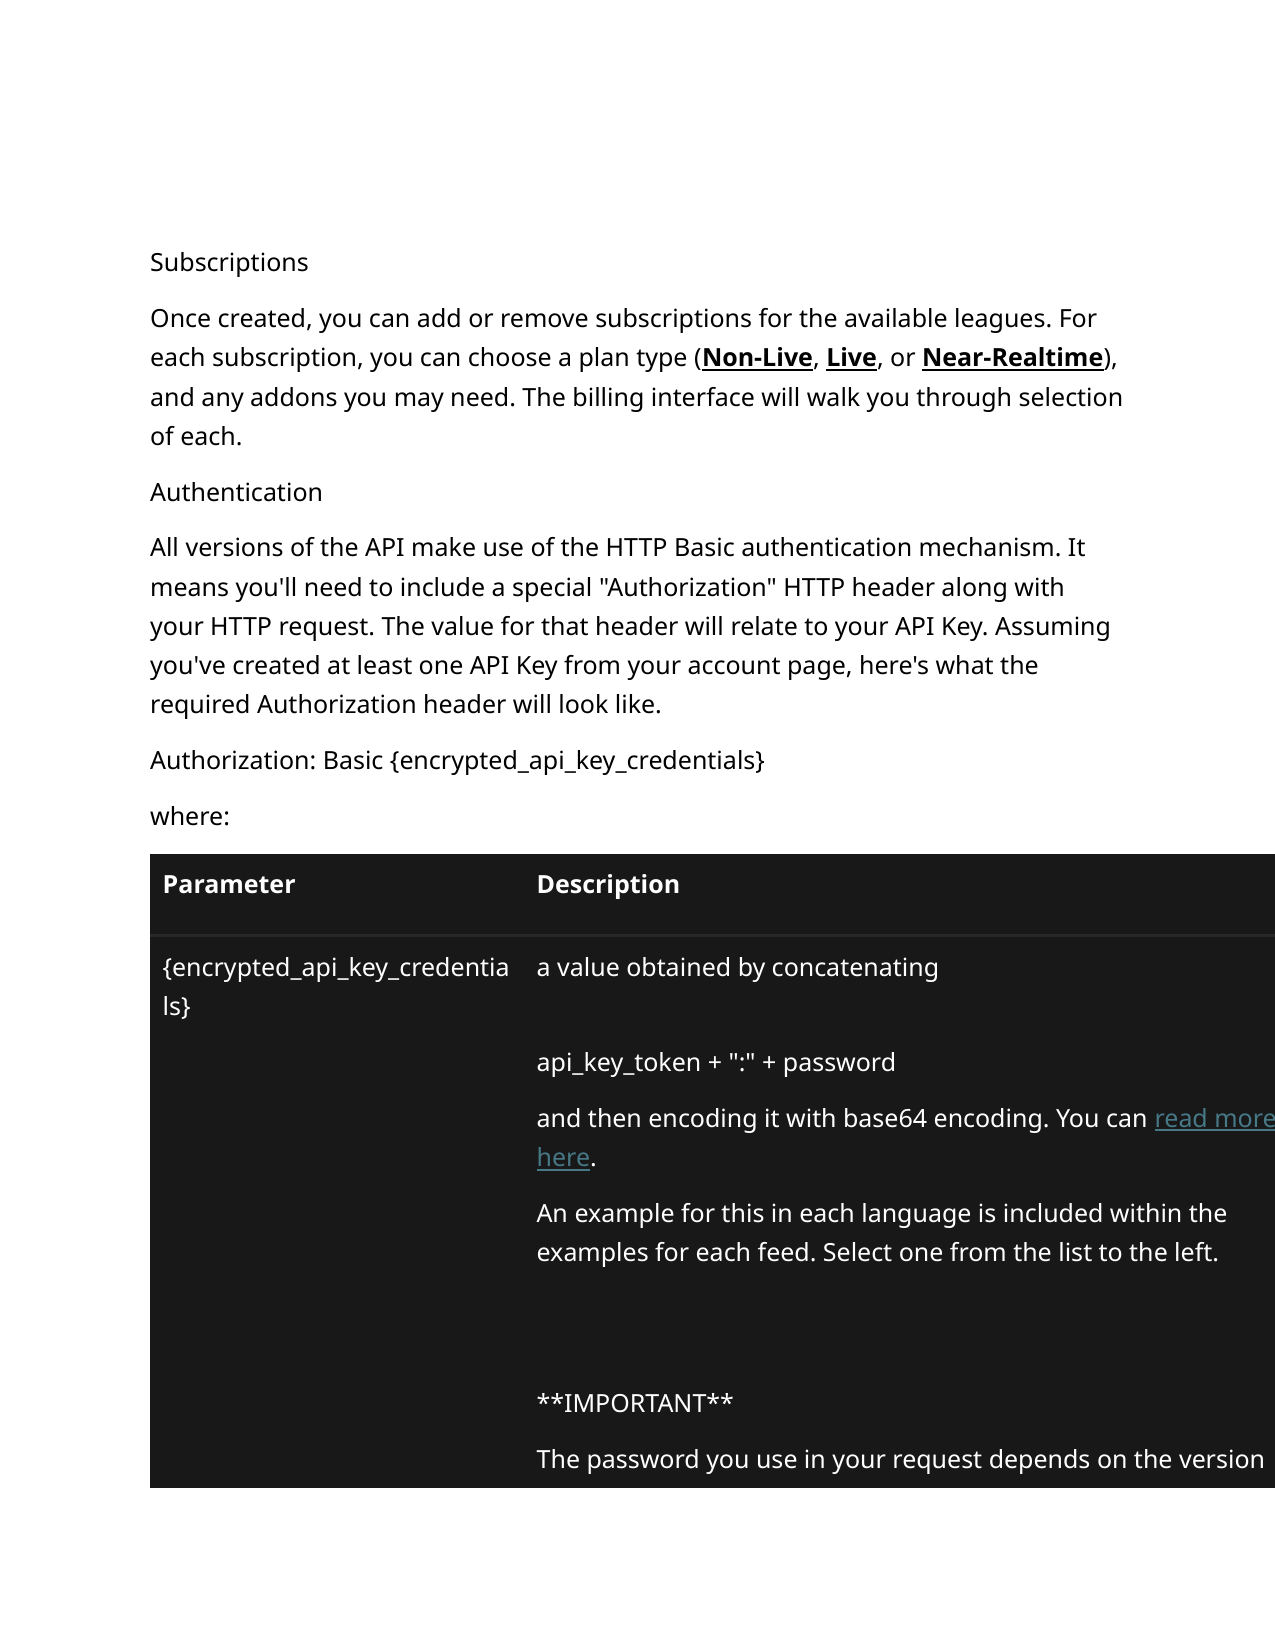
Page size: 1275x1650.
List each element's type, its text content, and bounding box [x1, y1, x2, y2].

text Once created, you can add or remove subscriptions for the available leagues. For each subscription, you can choose a plan type (Non-Live, Live, or Near-Realtime), and any addons you may need. The billing interface will walk you through selection of each. [150, 301, 1125, 452]
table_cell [524, 937, 1275, 1488]
table_header Parameter [150, 854, 524, 934]
text Subscriptions [150, 245, 1125, 279]
text Authorization: Basic {encrypted_api_key_credentials} [150, 742, 1125, 777]
text where: [150, 798, 1125, 832]
text Authentication [150, 474, 1125, 508]
table_header Description [524, 854, 1275, 934]
table_cell {encrypted_api_key_credentials} [150, 937, 524, 1488]
text All versions of the API make use of the HTTP Basic authentication mechanism. It means you'll need to include a special "Authorization" HTTP header along with your HTTP request. The value for that header will relate to your API Key. Assuming you've created at least one API Key from your account page, here's what the required Authorization header will look like. [150, 530, 1125, 721]
